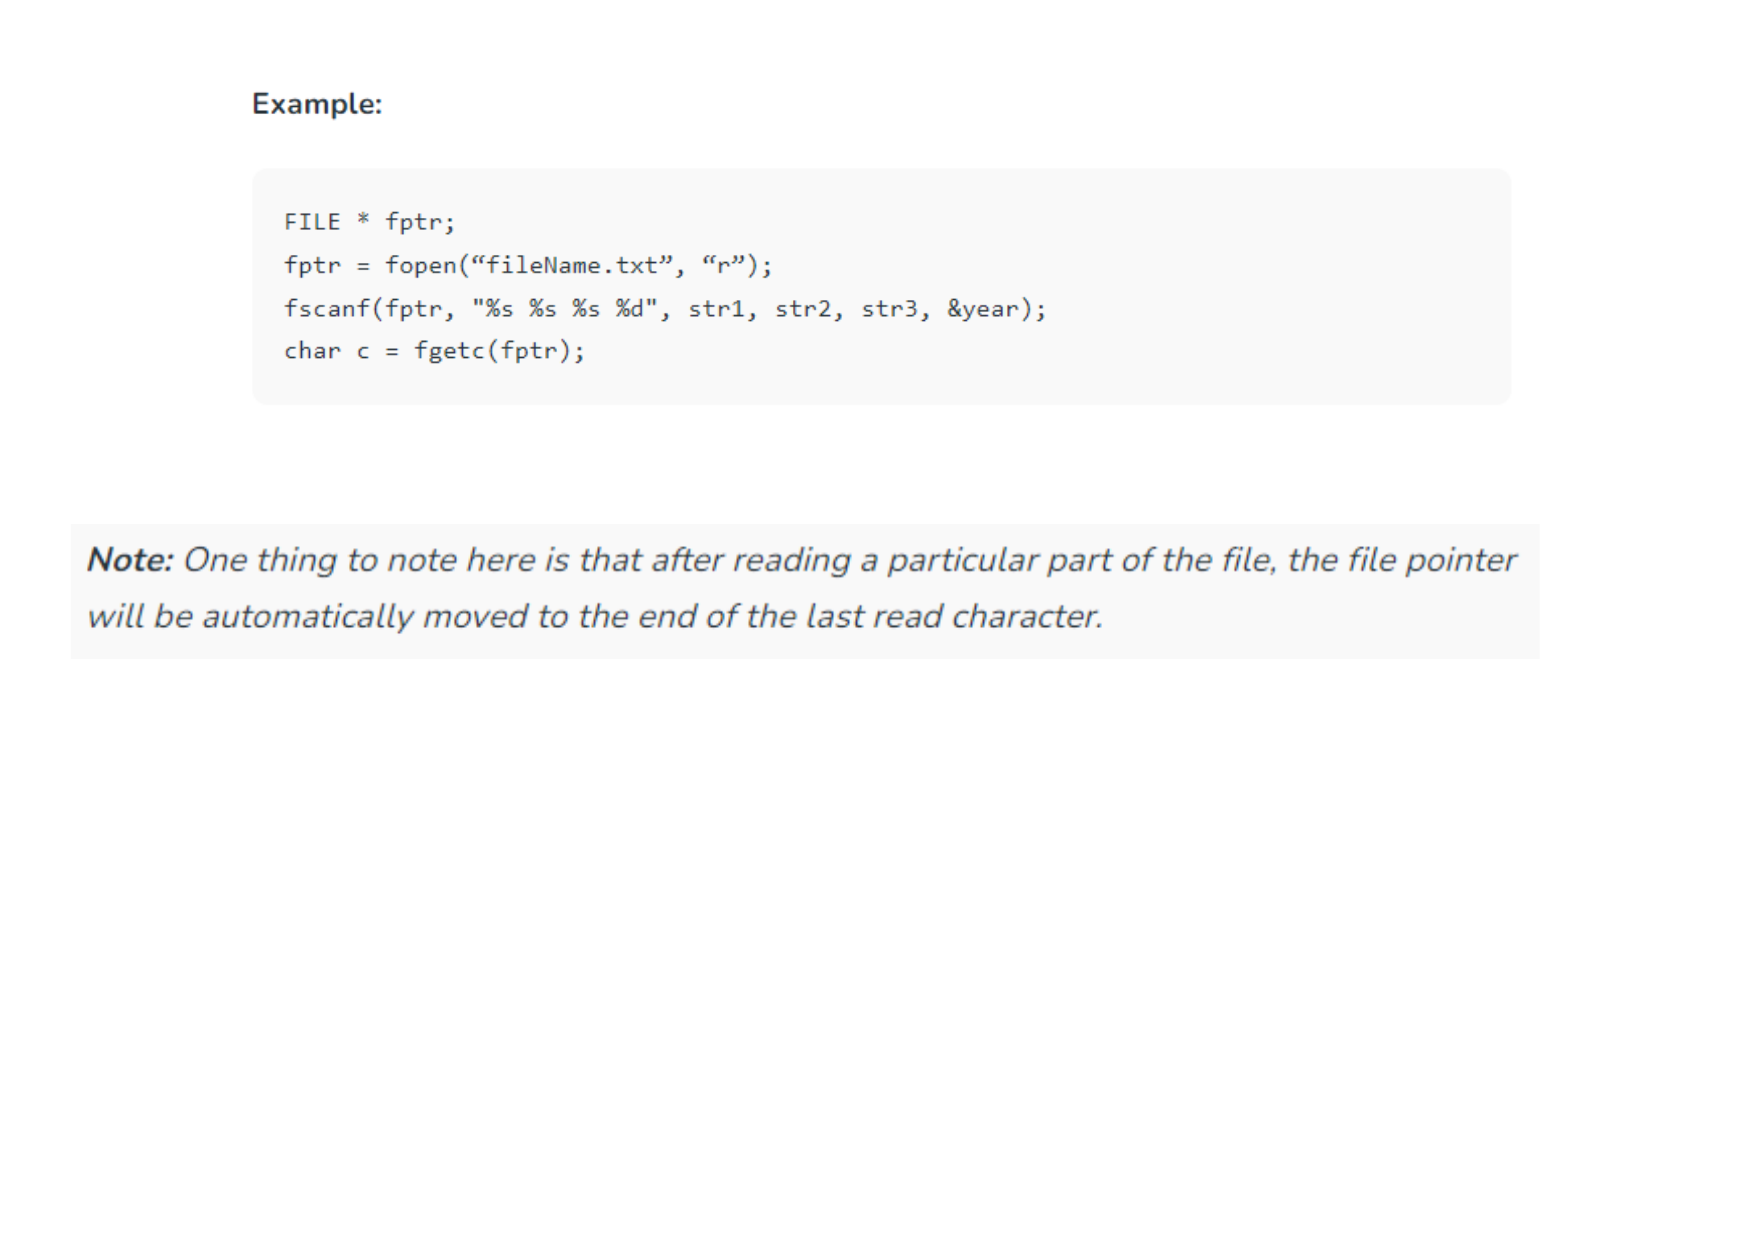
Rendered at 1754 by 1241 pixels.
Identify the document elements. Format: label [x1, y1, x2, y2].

picture [70, 524, 1540, 659]
picture [222, 70, 1533, 418]
